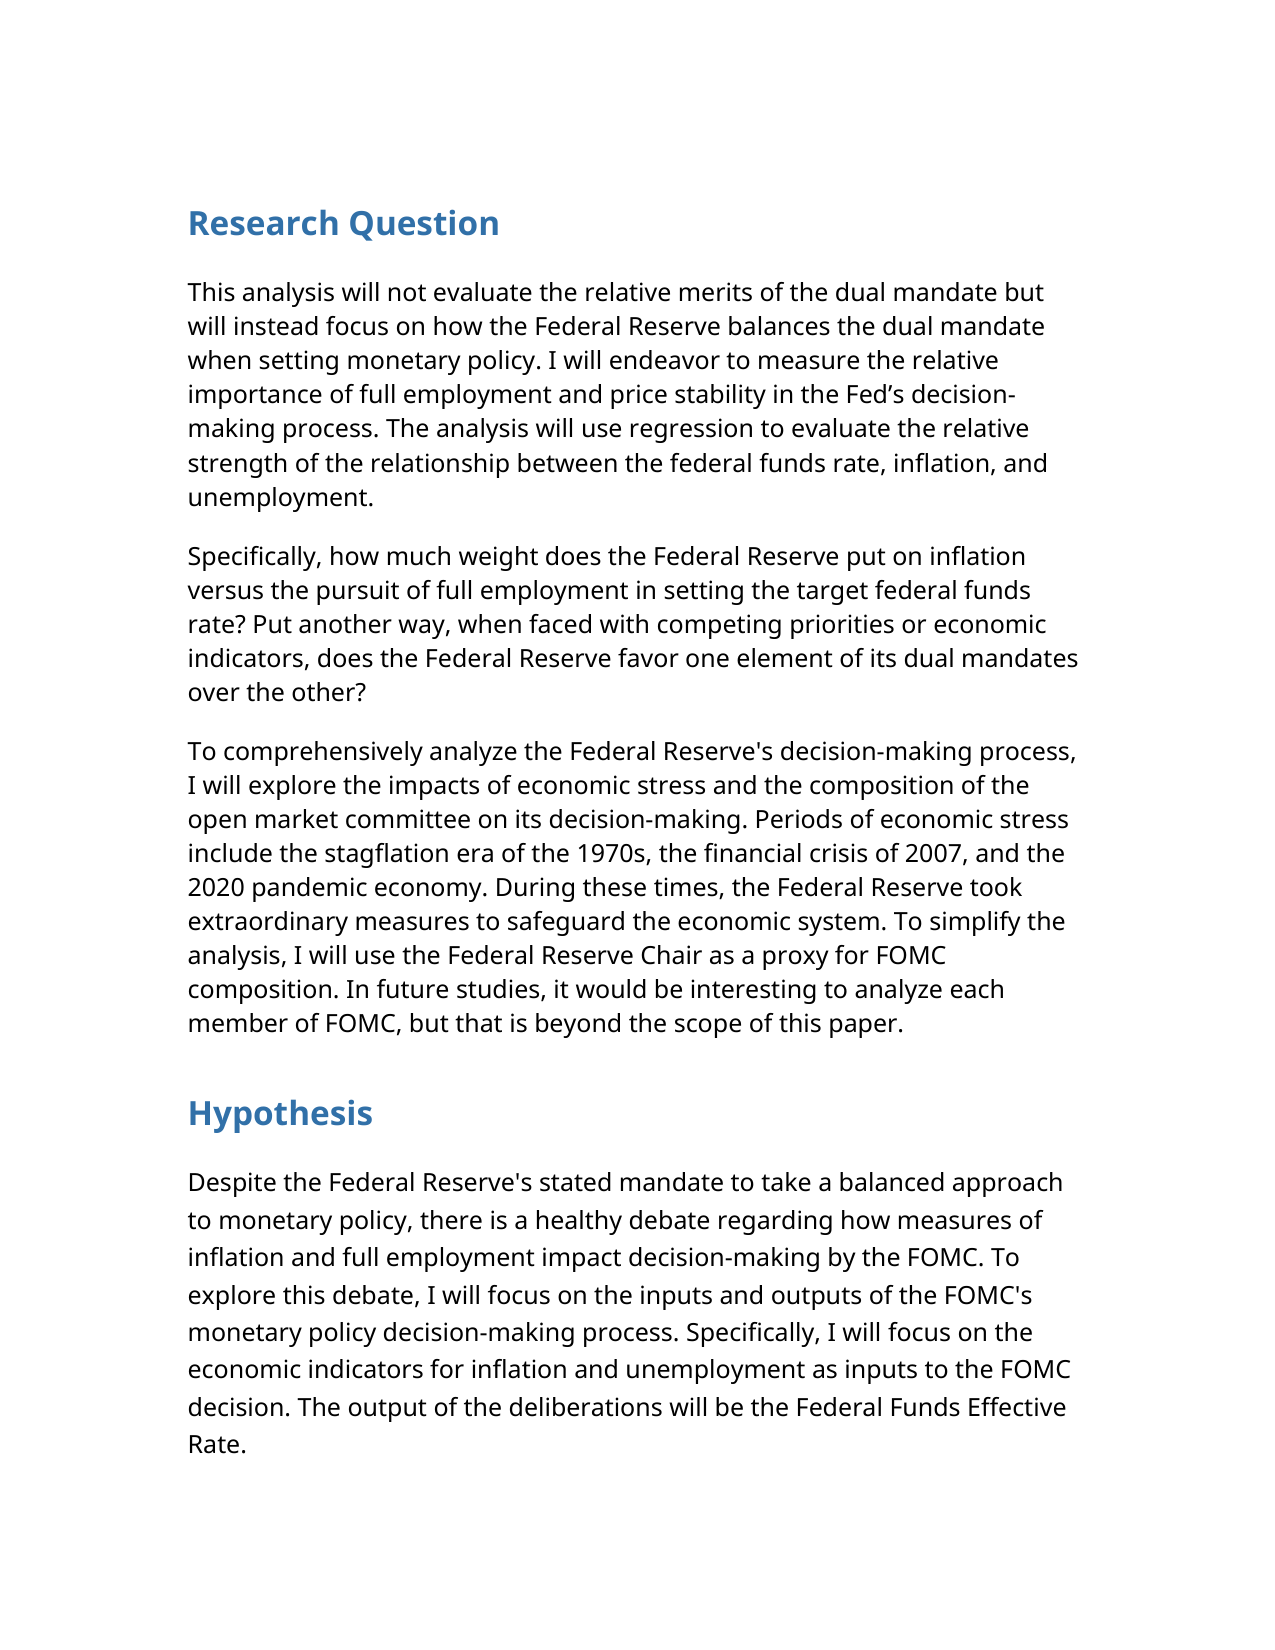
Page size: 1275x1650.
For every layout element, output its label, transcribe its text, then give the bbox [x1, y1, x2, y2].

text Specifically, how much weight does the Federal Reserve put on inflation versus the pursuit of full employment in setting the target federal funds rate? Put another way, when faced with competing priorities or economic indicators, does the Federal Reserve favor one element of its dual mandates over the other? [187, 538, 1087, 709]
subtitle Hypothesis [187, 1090, 1087, 1136]
text To comprehensively analyze the Federal Reserve's decision-making process, I will explore the impacts of economic stress and the composition of the open market committee on its decision-making. Periods of economic stress include the stagflation era of the 1970s, the financial crisis of 2007, and the 2020 pandemic economy. During these times, the Federal Reserve took extraordinary measures to safeguard the economic system. To simplify the analysis, I will use the Federal Reserve Chair as a proxy for FOMC composition. In future studies, it would be interesting to analyze each member of FOMC, but that is beyond the scope of this paper. [187, 734, 1087, 1040]
text This analysis will not evaluate the relative merits of the dual mandate but will instead focus on how the Federal Reserve balances the dual mandate when setting monetary policy. I will endeavor to measure the relative importance of full employment and price stability in the Fed’s decision-making process. The analysis will use regression to evaluate the relative strength of the relationship between the federal funds rate, inflation, and unemployment. [187, 275, 1087, 513]
subtitle Research Question [187, 200, 1087, 245]
text Despite the Federal Reserve's stated mandate to take a balanced approach to monetary policy, there is a healthy debate regarding how measures of inflation and full employment impact decision-making by the FOMC. To explore this debate, I will focus on the inputs and outputs of the FOMC's monetary policy decision-making process. Specifically, I will focus on the economic indicators for inflation and unemployment as inputs to the FOMC decision. The output of the deliberations will be the Federal Funds Effective Rate. [187, 1165, 1087, 1461]
